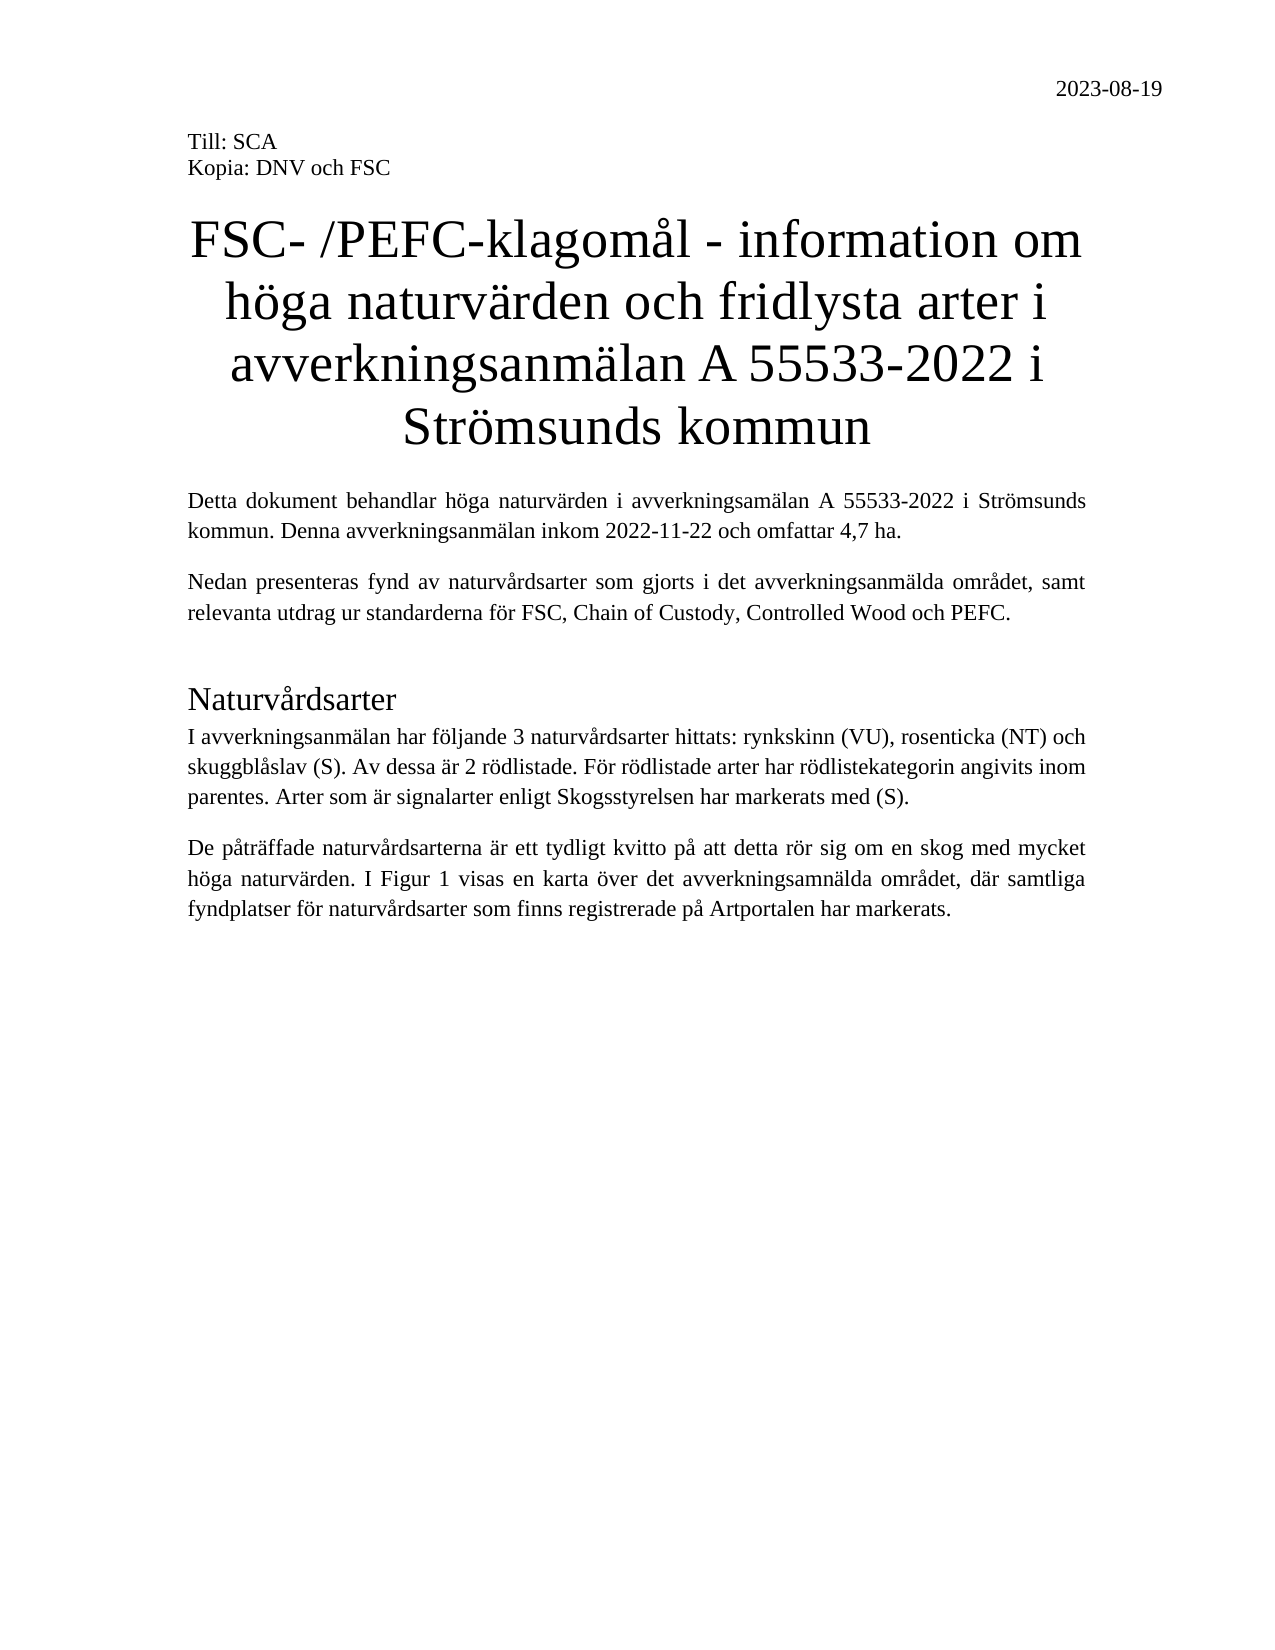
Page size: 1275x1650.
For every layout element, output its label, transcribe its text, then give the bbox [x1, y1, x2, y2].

text De påträffade naturvårdsarterna är ett tydligt kvitto på att detta rör sig om en skog med mycket höga naturvärden. I Figur 1 visas en karta över det avverkningsamnälda området, där samtliga fyndplatser för naturvårdsarter som finns registrerade på Artportalen har markerats. [187, 834, 1087, 921]
text I avverkningsanmälan har följande 3 naturvårdsarter hittats: rynkskinn (VU), rosenticka (NT) och skuggblåslav (S). Av dessa är 2 rödlistade. För rödlistade arter har rödlistekategorin angivits inom parentes. Arter som är signalarter enligt Skogsstyrelsen har markerats med (S). [187, 723, 1087, 810]
subtitle Naturvårdsarter [187, 679, 1087, 717]
text Nedan presenteras fynd av naturvårdsarter som gjorts i det avverkningsanmälda området, samt relevanta utdrag ur standarderna för FSC, Chain of Custody, Controlled Wood och PEFC. [187, 568, 1087, 625]
title FSC- /PEFC-klagomål - information om höga naturvärden och fridlysta arter i avverkningsanmälan A 55533-2022 i Strömsunds kommun [187, 207, 1087, 456]
text Detta dokument behandlar höga naturvärden i avverkningsamälan A 55533-2022 i Strömsunds kommun. Denna avverkningsanmälan inkom 2022-11-22 och omfattar 4,7 ha. [187, 487, 1087, 544]
